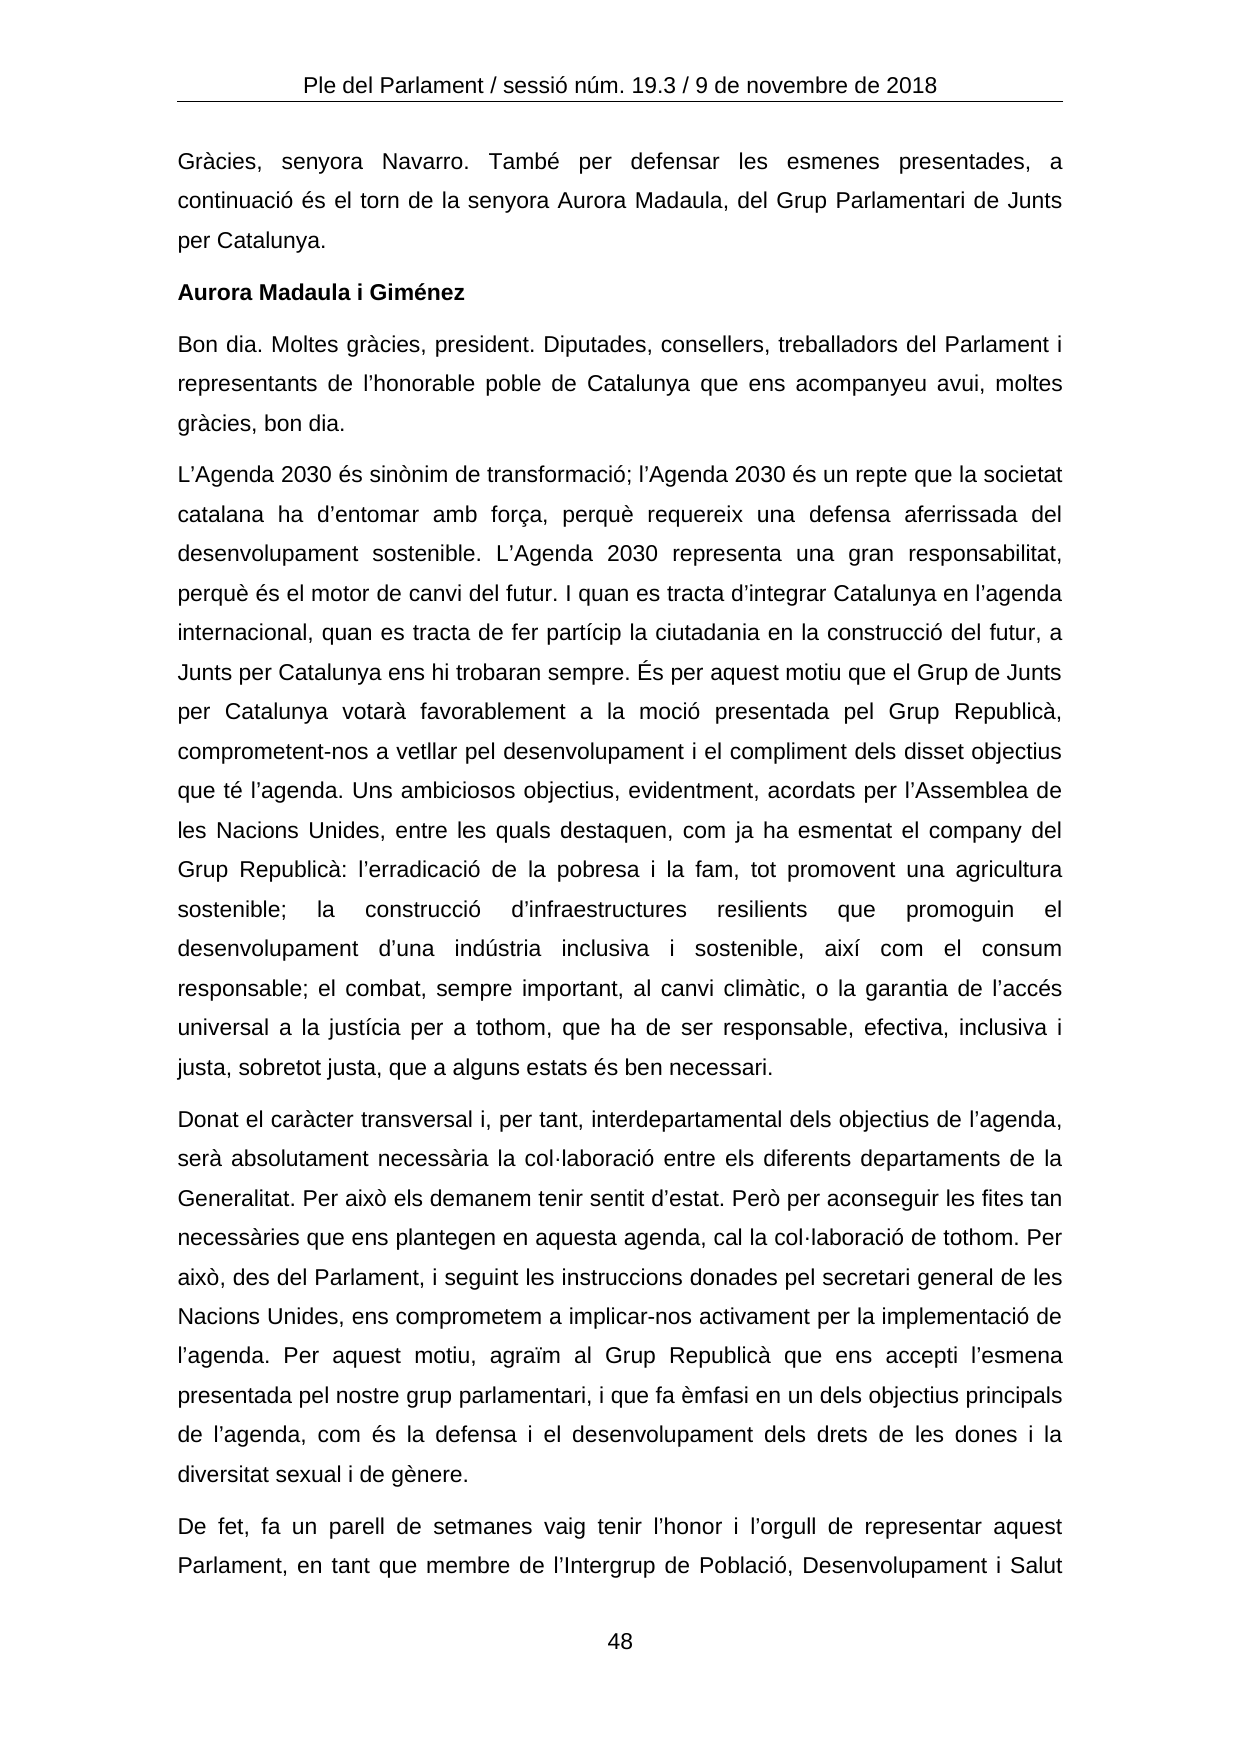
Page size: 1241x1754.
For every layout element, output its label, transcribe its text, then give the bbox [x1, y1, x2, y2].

text Donat el caràcter transversal i, per tant, interdepartamental dels objectius de l’agenda, serà absolutament necessària la col·laboració entre els diferents departaments de la Generalitat. Per això els demanem tenir sentit d’estat. Però per aconseguir les fites tan necessàries que ens plantegen en aquesta agenda, cal la col·laboració de tothom. Per això, des del Parlament, i seguint les instruccions donades pel secretari general de les Nacions Unides, ens comprometem a implicar-nos activament per la implementació de l’agenda. Per aquest motiu, agraïm al Grup Republicà que ens accepti l’esmena presentada pel nostre grup parlamentari, i que fa èmfasi en un dels objectius principals de l’agenda, com és la defensa i el desenvolupament dels drets de les dones i la diversitat sexual i de gènere. [177, 1106, 1063, 1487]
text L’Agenda 2030 és sinònim de transformació; l’Agenda 2030 és un repte que la societat catalana ha d’entomar amb força, perquè requereix una defensa aferrissada del desenvolupament sostenible. L’Agenda 2030 representa una gran responsabilitat, perquè és el motor de canvi del futur. I quan es tracta d’integrar Catalunya en l’agenda internacional, quan es tracta de fer partícip la ciutadania en la construcció del futur, a Junts per Catalunya ens hi trobaran sempre. És per aquest motiu que el Grup de Junts per Catalunya votarà favorablement a la moció presentada pel Grup Republicà, comprometent-nos a vetllar pel desenvolupament i el compliment dels disset objectius que té l’agenda. Uns ambiciosos objectius, evidentment, acordats per l’Assemblea de les Nacions Unides, entre les quals destaquen, com ja ha esmentat el company del Grup Republicà: l’erradicació de la pobresa i la fam, tot promovent una agricultura sostenible; la construcció d’infraestructures resilients que promoguin el desenvolupament d’una indústria inclusiva i sostenible, així com el consum responsable; el combat, sempre important, al canvi climàtic, o la garantia de l’accés universal a la justícia per a tothom, que ha de ser responsable, efectiva, inclusiva i justa, sobretot justa, que a alguns estats és ben necessari. [177, 461, 1063, 1080]
text Bon dia. Moltes gràcies, president. Diputades, consellers, treballadors del Parlament i representants de l’honorable poble de Catalunya que ens acompanyeu avui, moltes gràcies, bon dia. [177, 331, 1063, 436]
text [177, 1513, 1063, 1579]
text Aurora Madaula i Giménez [177, 278, 1063, 305]
text Gràcies, senyora Navarro. També per defensar les esmenes presentades, a continuació és el torn de la senyora Aurora Madaula, del Grup Parlamentari de Junts per Catalunya. [177, 148, 1063, 253]
